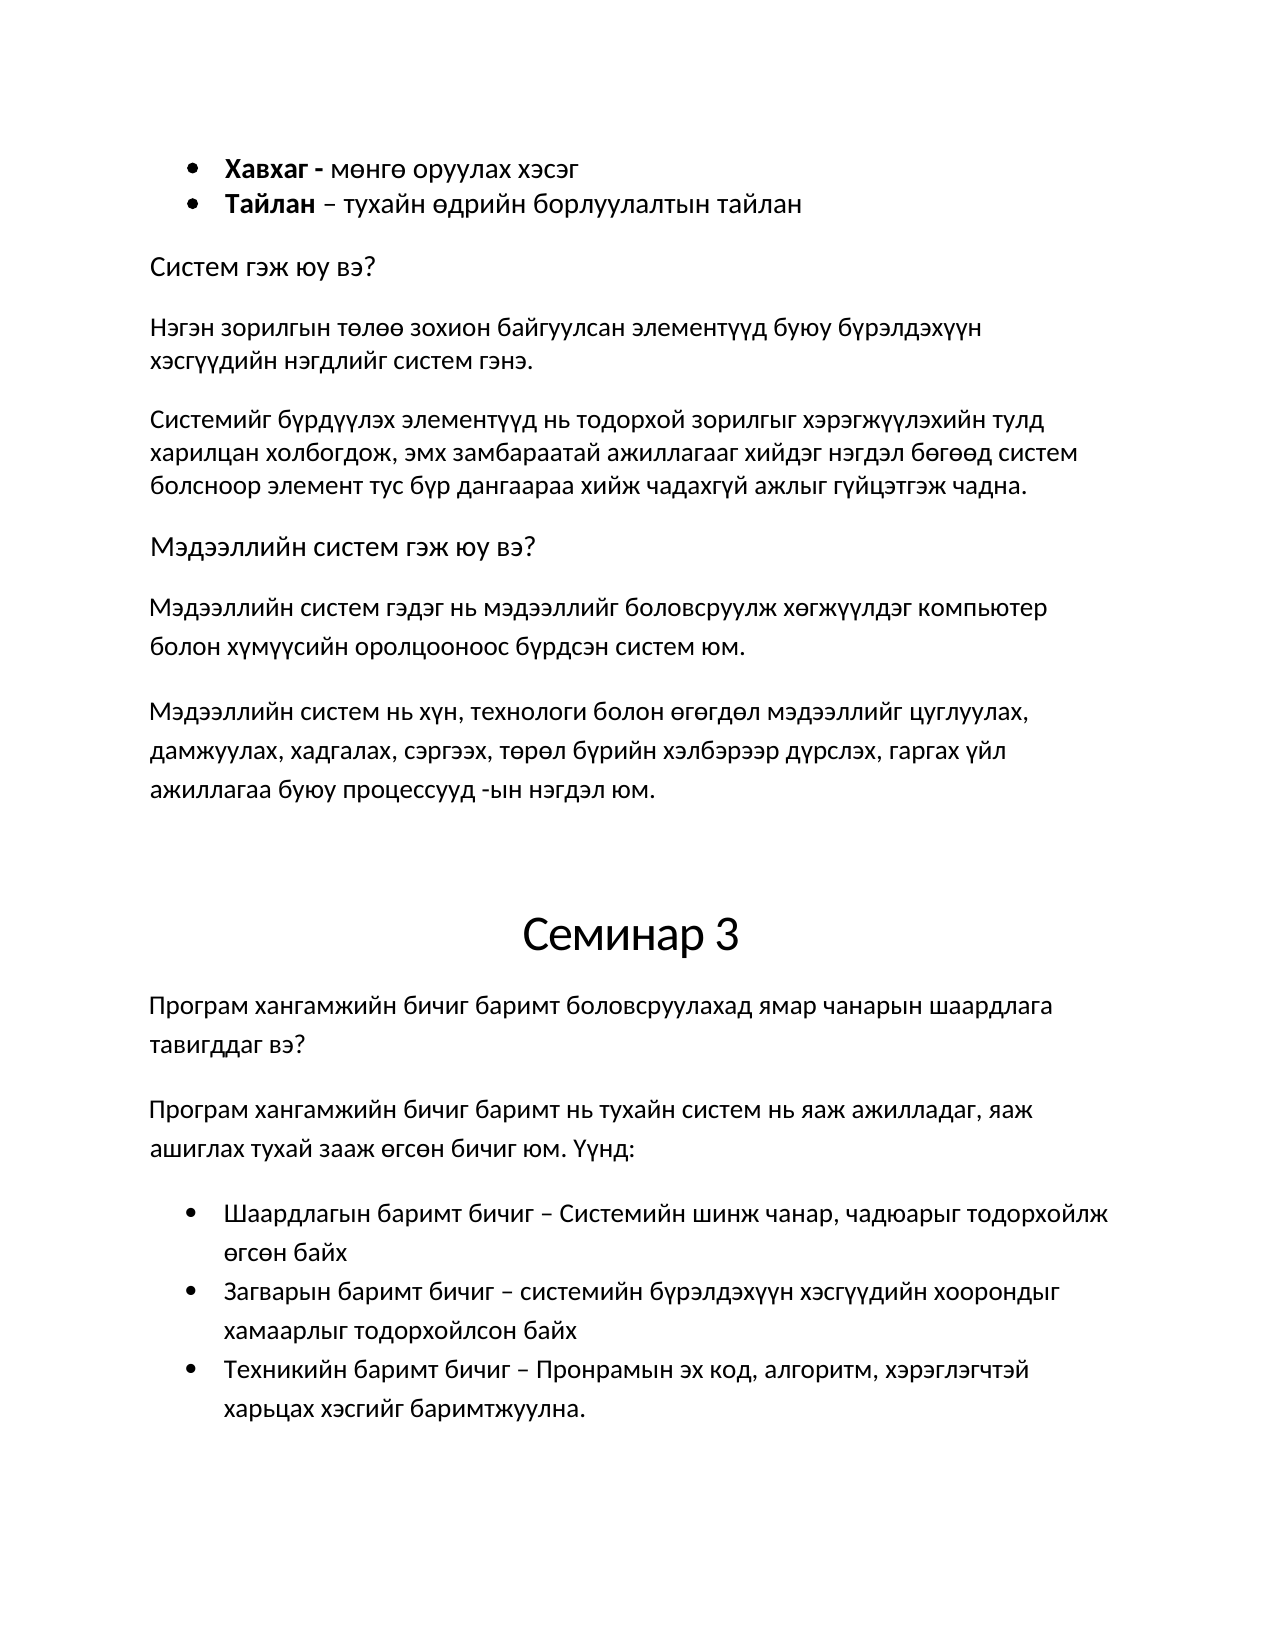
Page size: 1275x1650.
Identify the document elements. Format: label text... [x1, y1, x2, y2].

list Шаардлагын баримт бичиг – Системийн шинж чанар, чадюарыг тодорхойлж өгсөн байх [186, 1196, 1113, 1268]
list Хавхаг - мөнгө оруулах хэсэг [187, 150, 1113, 186]
title Семинар 3 [150, 902, 1113, 963]
list Техникийн баримт бичиг – Пронрамын эх код, алгоритм, хэрэглэгчтэй харьцах хэсгийг баримтжуулна. [186, 1352, 1113, 1424]
text Мэдээллийн систем нь хүн, технологи болон өгөгдөл мэдээллийг цуглуулах, дамжуулах, хадгалах, сэргээх, төрөл бүрийн хэлбэрээр дүрслэх, гаргах үйл ажиллагаа буюу процессууд -ын нэгдэл юм. [148, 694, 1113, 805]
text Програм хангамжийн бичиг баримт нь тухайн систем нь яаж ажилладаг, яаж ашиглах тухай зааж өгсөн бичиг юм. Үүнд: [148, 1092, 1113, 1164]
list Тайлан – тухайн өдрийн борлуулалтын тайлан [187, 186, 1113, 221]
text Мэдээллийн систем гэдэг нь мэдээллийг боловсруулж хөгжүүлдэг компьютер болон хүмүүсийн оролцооноос бүрдсэн систем юм. [148, 590, 1113, 662]
text Систем гэж юу вэ? [150, 248, 1113, 283]
text Мэдээллийн систем гэж юу вэ? [150, 528, 1113, 563]
text Нэгэн зорилгын төлөө зохион байгуулсан элементүүд буюу бүрэлдэхүүн хэсгүүдийн нэгдлийг систем гэнэ. [150, 310, 1113, 376]
list Загварын баримт бичиг – системийн бүрэлдэхүүн хэсгүүдийн хоорондыг хамаарлыг тодорхойлсон байх [186, 1274, 1113, 1346]
text Програм хангамжийн бичиг баримт боловсруулахад ямар чанарын шаардлага тавигддаг вэ? [148, 988, 1113, 1060]
text Системийг бүрдүүлэх элементүүд нь тодорхой зорилгыг хэрэгжүүлэхийн тулд харилцан холбогдож, эмх замбараатай ажиллагааг хийдэг нэгдэл бөгөөд систем болсноор элемент тус бүр дангаараа хийж чадахгүй ажлыг гүйцэтгэж чадна. [150, 402, 1113, 501]
